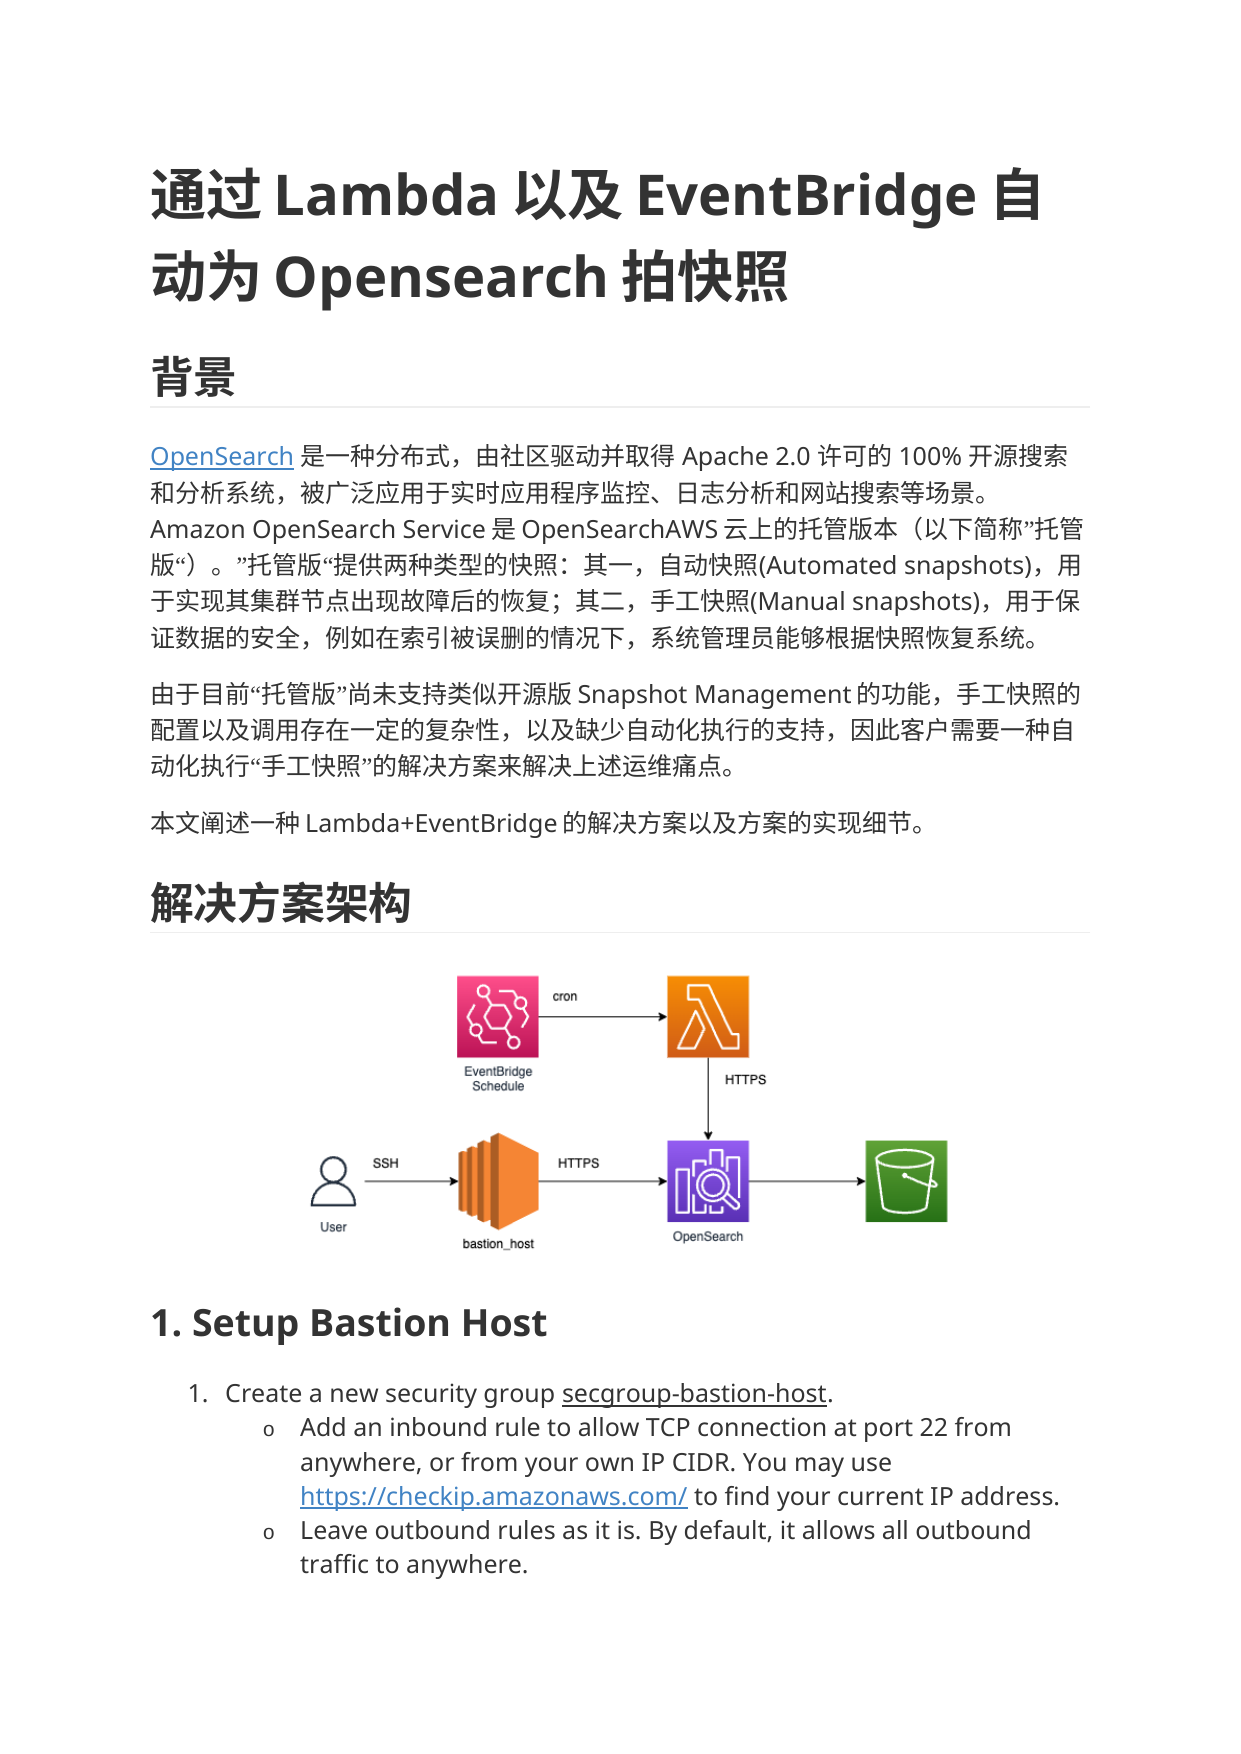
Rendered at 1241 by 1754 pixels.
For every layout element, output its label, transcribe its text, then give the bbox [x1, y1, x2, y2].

text 本文阐述一种Lambda+EventBridge的解决方案以及方案的实现细节。 [150, 803, 1090, 839]
list Create a new security group secgroup-bastion-host. [187, 1376, 1090, 1410]
text 1. Setup Bastion Host [150, 1296, 1090, 1347]
text 背景 [150, 343, 1090, 406]
text 解决方案架构 [150, 868, 1090, 932]
list Add an inbound rule to allow TCP connection at port 22 from anywhere, or from your own IP CIDR. You may use https://checkip.amazonaws.com/ to find your current IP address. [262, 1410, 1090, 1512]
picture [263, 962, 977, 1267]
text 由于目前“托管版”尚未支持类似开源版Snapshot Management的功能，手工快照的配置以及调用存在一定的复杂性，以及缺少自动化执行的支持，因此客户需要一种自动化执行“手工快照”的解决方案来解决上述运维痛点。 [150, 674, 1090, 783]
list Leave outbound rules as it is. By default, it allows all outbound traffic to anywhere. [262, 1512, 1090, 1580]
text 通过Lambda以及EventBridge自动为Opensearch拍快照 [150, 150, 1090, 313]
text OpenSearch 是一种分布式，由社区驱动并取得 Apache 2.0 许可的 100% 开源搜索和分析系统，被广泛应用于实时应用程序监控、日志分析和网站搜索等场景。Amazon OpenSearch Service是OpenSearchAWS云上的托管版本（以下简称”托管版“）。”托管版“提供两种类型的快照：其一，自动快照(Automated snapshots)，用于实现其集群节点出现故障后的恢复；其二，手工快照(Manual snapshots)，用于保证数据的安全，例如在索引被误删的情况下，系统管理员能够根据快照恢复系统。 [150, 437, 1090, 654]
